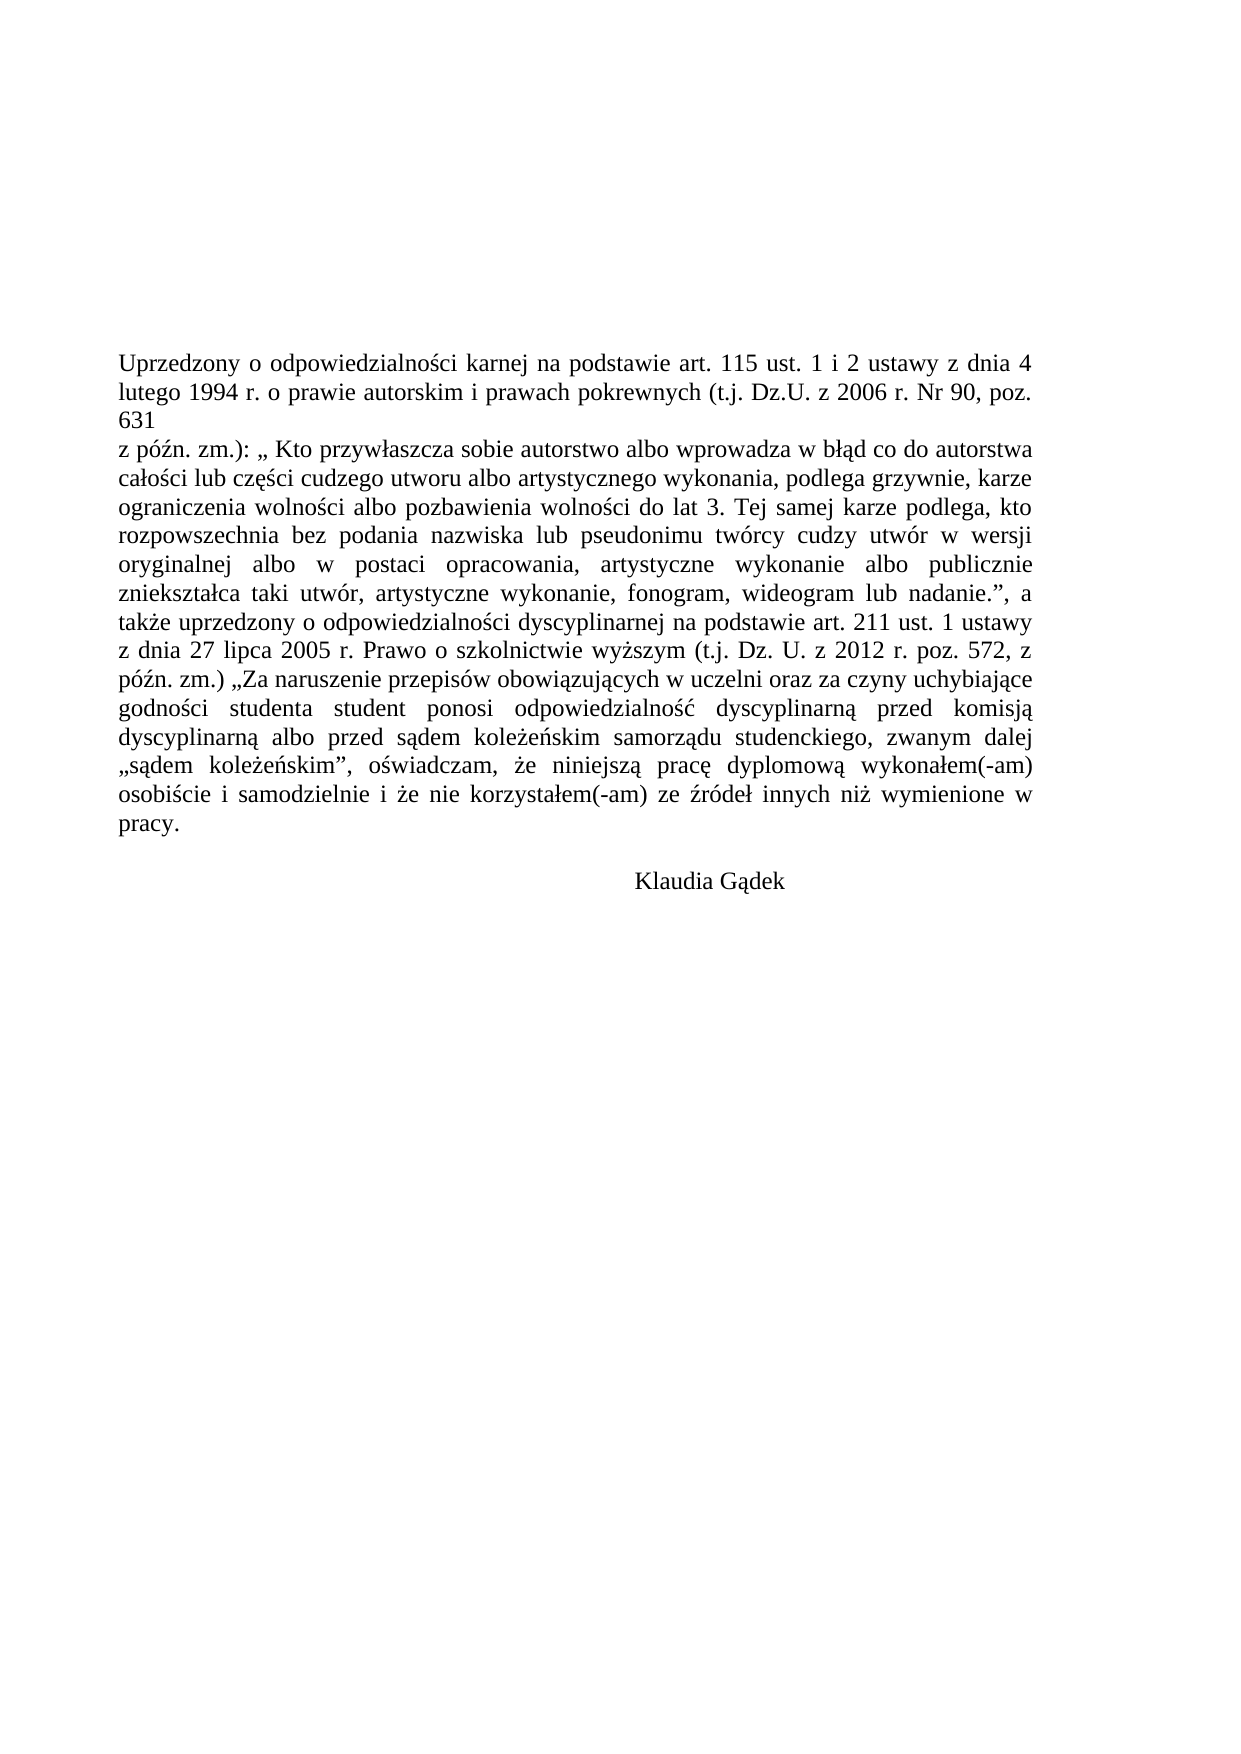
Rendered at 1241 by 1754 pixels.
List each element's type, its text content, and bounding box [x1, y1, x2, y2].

text Uprzedzony o odpowiedzialności karnej na podstawie art. 115 ust. 1 i 2 ustawy z dnia 4 lutego 1994 r. o prawie autorskim i prawach pokrewnych (t.j. Dz.U. z 2006 r. Nr 90, poz. 631 z późn. zm.): „ Kto przywłaszcza sobie autorstwo albo wprowadza w błąd co do autorstwa całości lub części cudzego utworu albo artystycznego wykonania, podlega grzywnie, karze ograniczenia wolności albo pozbawienia wolności do lat 3. Tej samej karze podlega, kto rozpowszechnia bez podania nazwiska lub pseudonimu twórcy cudzy utwór w wersji oryginalnej albo w postaci opracowania, artystyczne wykonanie albo publicznie zniekształca taki utwór, artystyczne wykonanie, fonogram, wideogram lub nadanie.”, a także uprzedzony o odpowiedzialności dyscyplinarnej na podstawie art. 211 ust. 1 ustawy z dnia 27 lipca 2005 r. Prawo o szkolnictwie wyższym (t.j. Dz. U. z 2012 r. poz. 572, z późn. zm.) „Za naruszenie przepisów obowiązujących w uczelni oraz za czyny uchybiające godności studenta student ponosi odpowiedzialność dyscyplinarną przed komisją dyscyplinarną albo przed sądem koleżeńskim samorządu studenckiego, zwanym dalej „sądem koleżeńskim”, oświadczam, że niniejszą pracę dyplomową wykonałem(-am) osobiście i samodzielnie i że nie korzystałem(-am) ze źródeł innych niż wymienione w pracy. [118, 348, 1033, 837]
text Klaudia Gądek [118, 866, 1033, 894]
